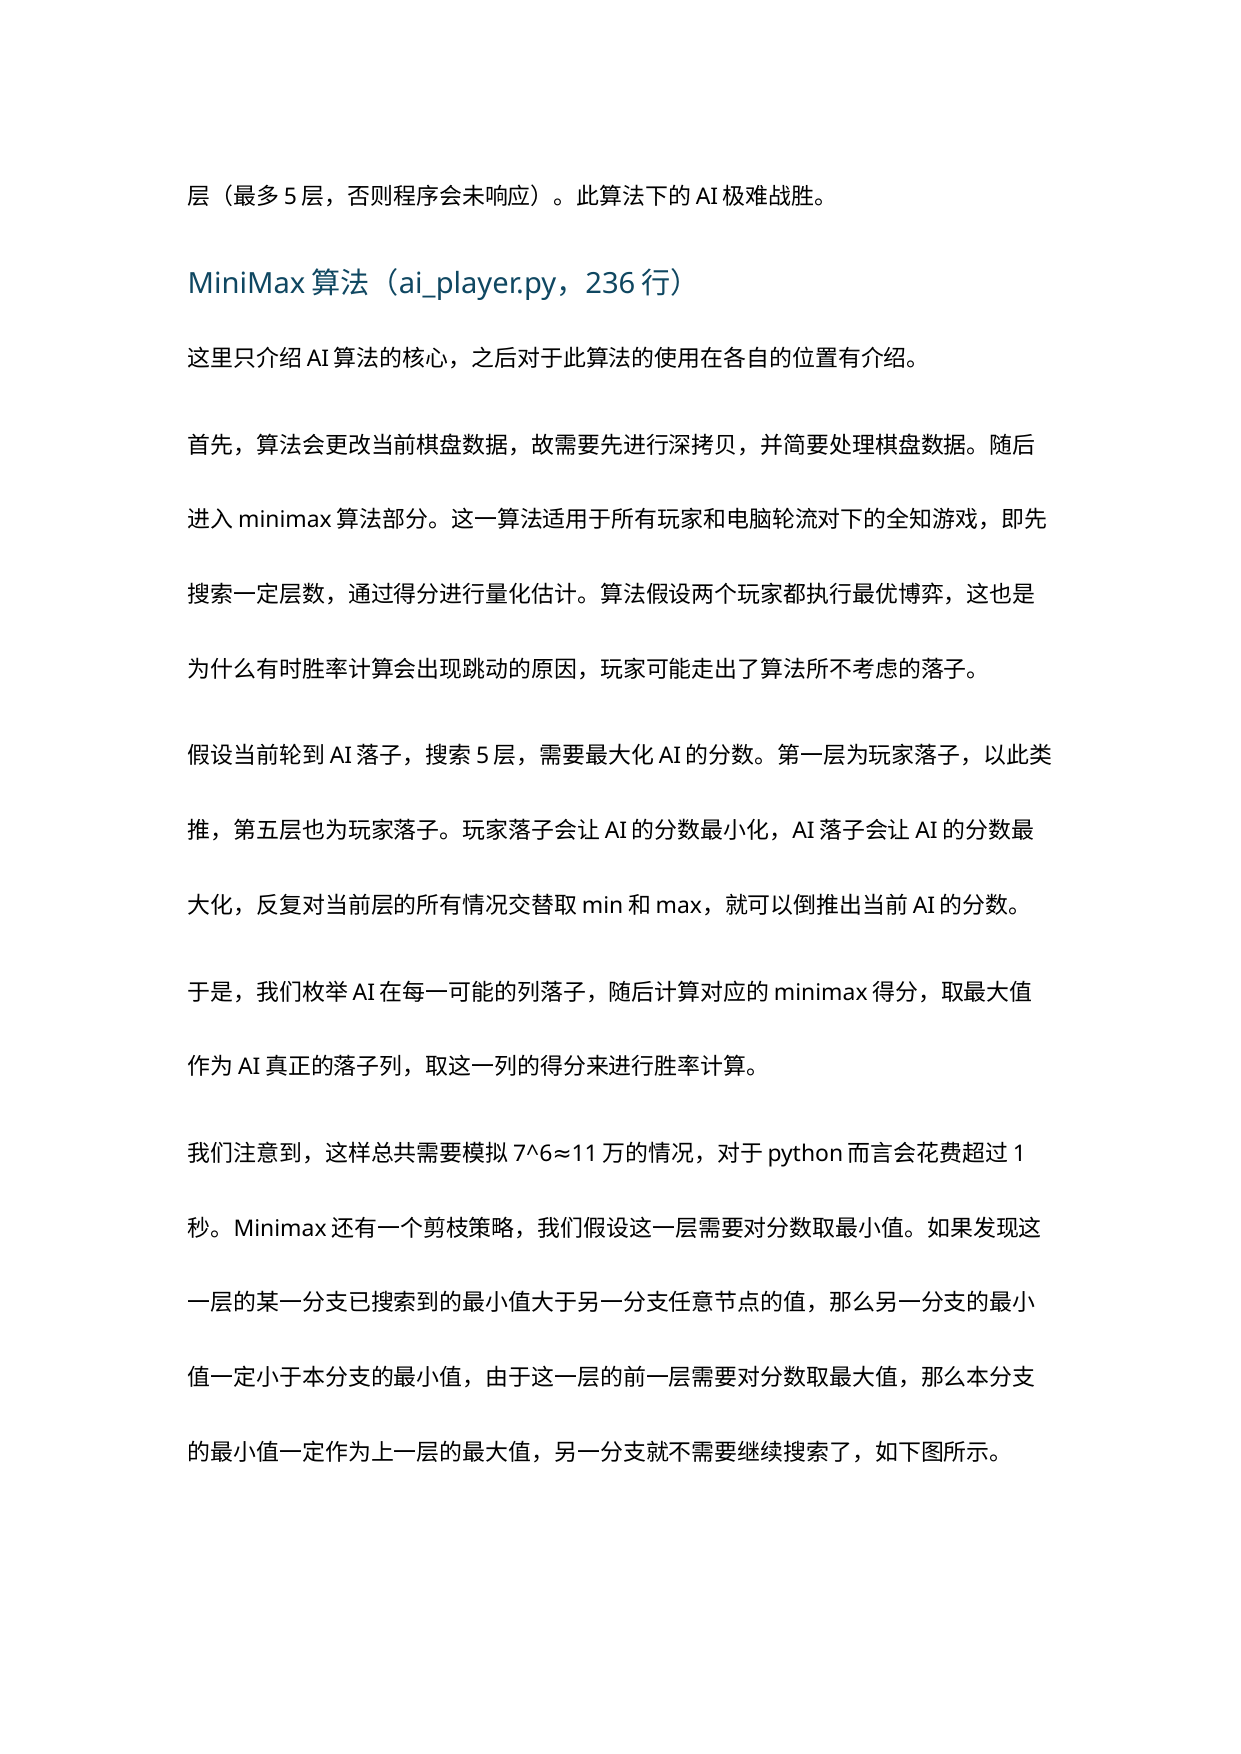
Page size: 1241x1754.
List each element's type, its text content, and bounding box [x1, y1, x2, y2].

text 假设当前轮到AI落子，搜索5层，需要最大化AI的分数。第一层为玩家落子，以此类推，第五层也为玩家落子。玩家落子会让AI的分数最小化，AI落子会让AI的分数最大化，反复对当前层的所有情况交替取min和max，就可以倒推出当前AI的分数。 [187, 721, 1053, 936]
subtitle MiniMax算法（ai_player.py，236行） [187, 249, 1053, 314]
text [187, 162, 1053, 227]
text 首先，算法会更改当前棋盘数据，故需要先进行深拷贝，并简要处理棋盘数据。随后进入minimax算法部分。这一算法适用于所有玩家和电脑轮流对下的全知游戏，即先搜索一定层数，通过得分进行量化估计。算法假设两个玩家都执行最优博弈，这也是为什么有时胜率计算会出现跳动的原因，玩家可能走出了算法所不考虑的落子。 [187, 411, 1053, 700]
text 这里只介绍AI算法的核心，之后对于此算法的使用在各自的位置有介绍。 [187, 324, 1053, 389]
text 于是，我们枚举AI在每一可能的列落子，随后计算对应的minimax得分，取最大值作为AI真正的落子列，取这一列的得分来进行胜率计算。 [187, 957, 1053, 1097]
text 我们注意到，这样总共需要模拟7^6≈11万的情况，对于python而言会花费超过1秒。Minimax还有一个剪枝策略，我们假设这一层需要对分数取最小值。如果发现这一层的某一分支已搜索到的最小值大于另一分支任意节点的值，那么另一分支的最小值一定小于本分支的最小值，由于这一层的前一层需要对分数取最大值，那么本分支的最小值一定作为上一层的最大值，另一分支就不需要继续搜索了，如下图所示。 [187, 1119, 1053, 1483]
